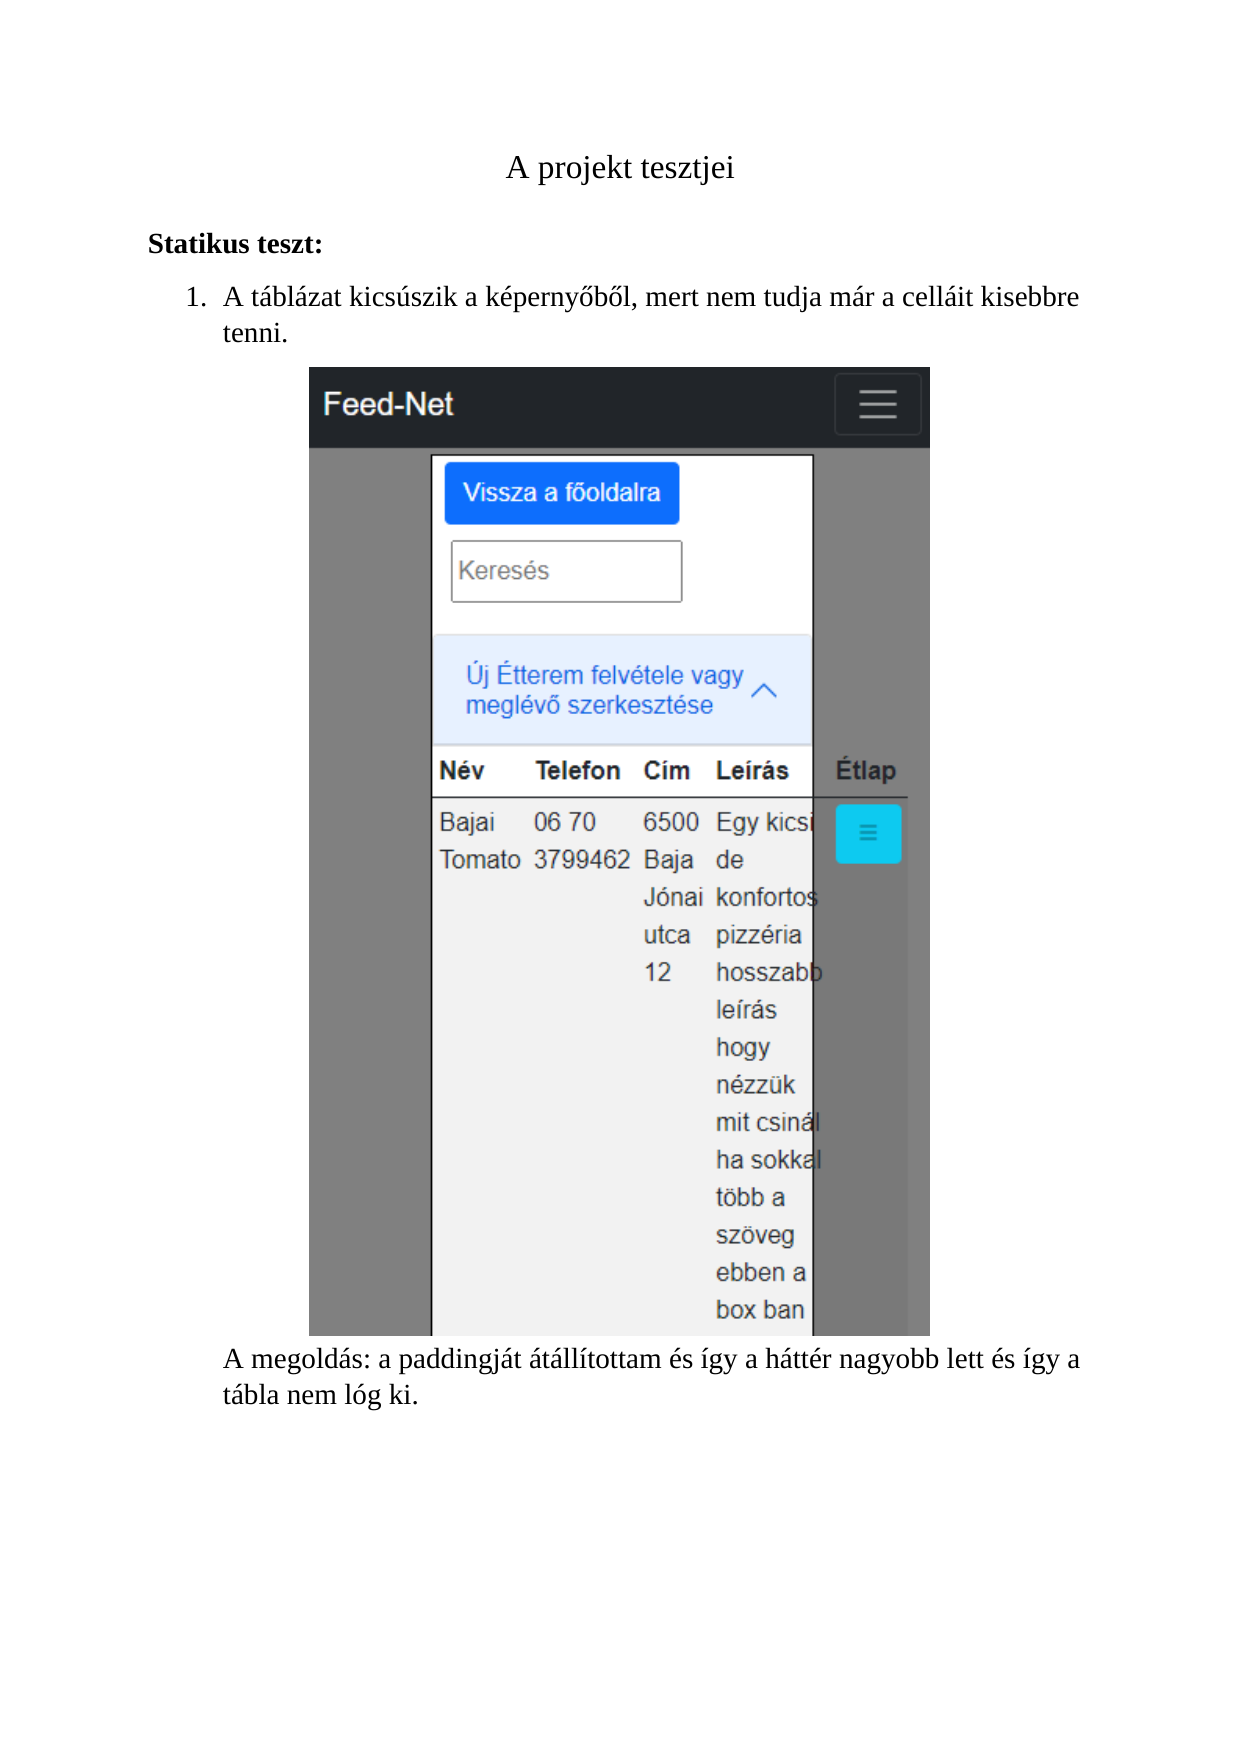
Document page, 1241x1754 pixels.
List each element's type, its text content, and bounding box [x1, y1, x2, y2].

list A megoldás: a paddingját átállítottam és így a háttér nagyobb lett és így a tábla nem lóg ki. [223, 352, 1093, 1411]
list A táblázat kicsúszik a képernyőből, mert nem tudja már a celláit kisebbre tenni. [185, 279, 1093, 349]
text Statikus teszt: [148, 226, 1093, 260]
text A projekt tesztjei [148, 148, 1093, 186]
